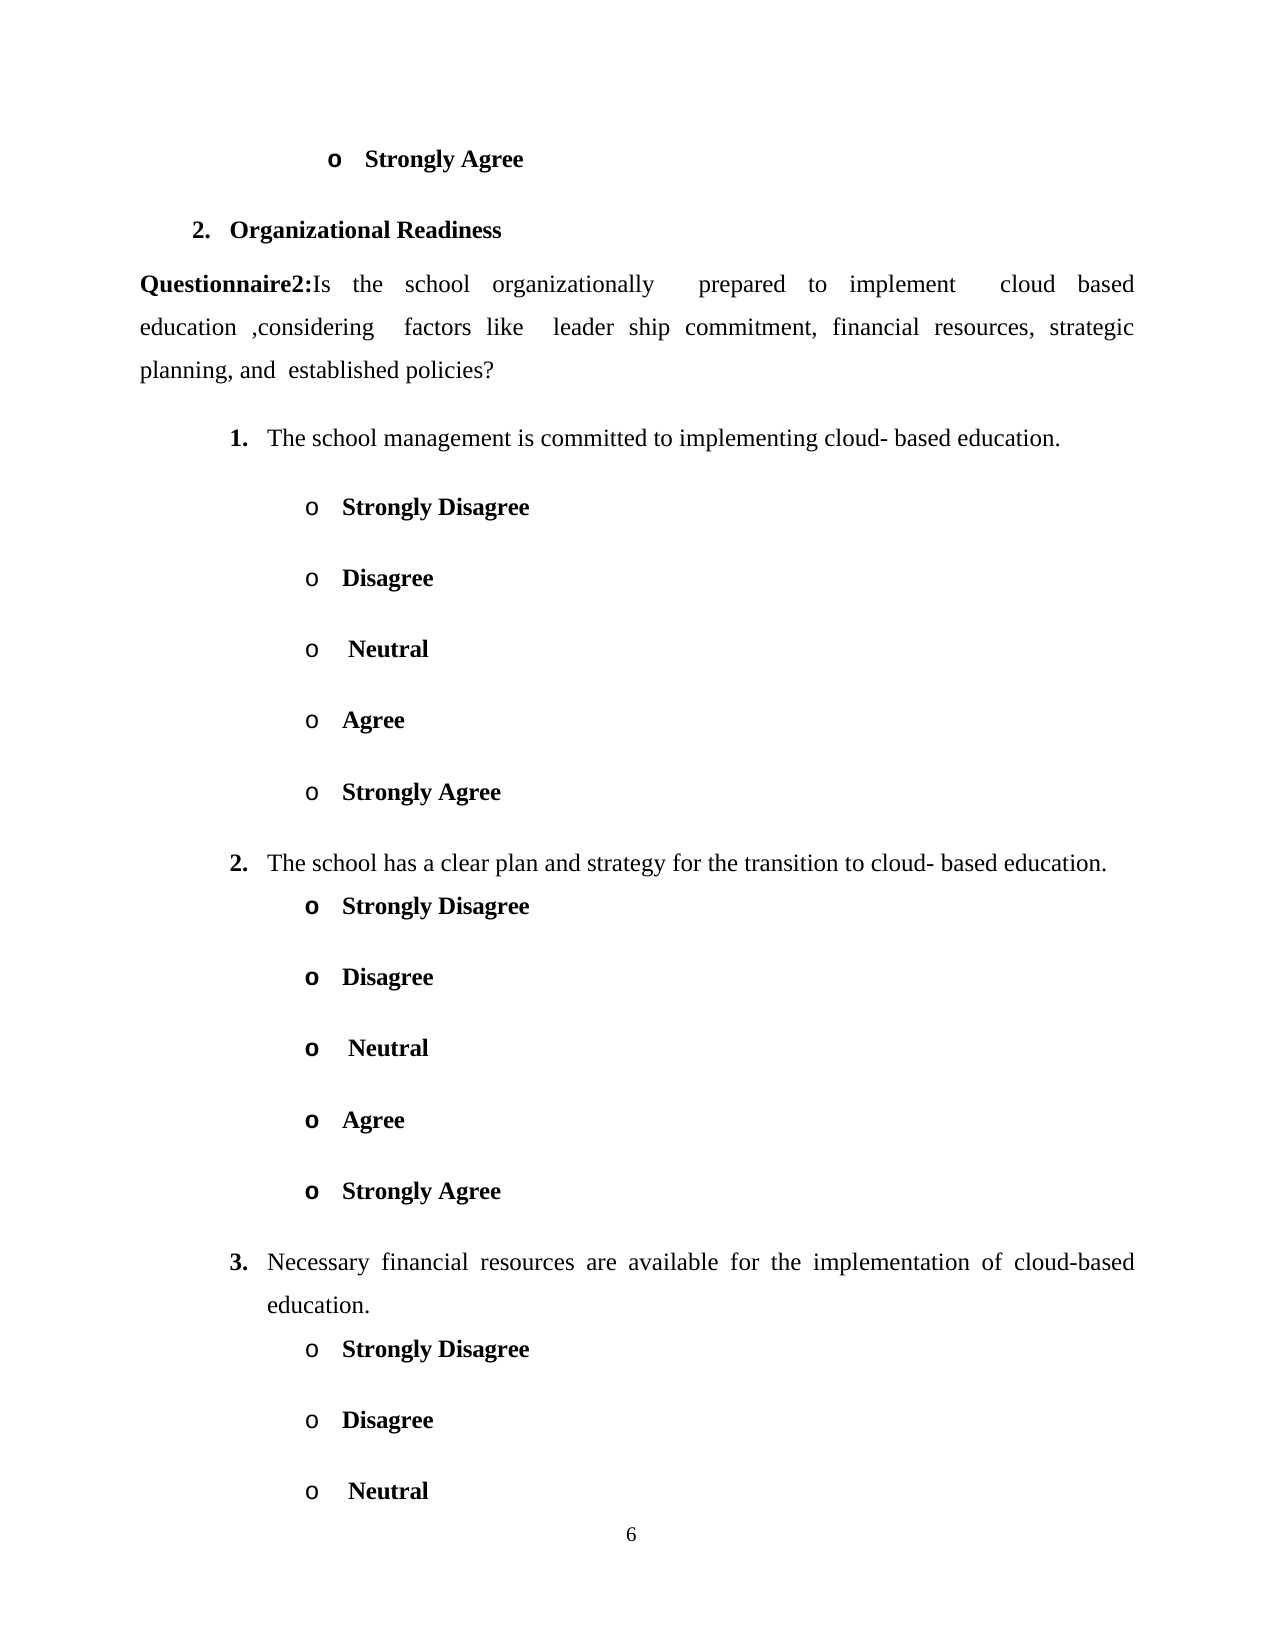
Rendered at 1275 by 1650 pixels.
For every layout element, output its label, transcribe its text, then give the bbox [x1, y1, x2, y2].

list Strongly Agree [304, 1176, 1135, 1207]
list Neutral [304, 1033, 1135, 1064]
list The school management is committed to implementing cloud- based education. [229, 423, 1135, 452]
list Strongly Agree [327, 144, 1135, 174]
list Strongly Disagree [304, 891, 1135, 922]
list Necessary financial resources are available for the implementation of cloud-based education. [229, 1247, 1135, 1319]
list Neutral [304, 1476, 1135, 1507]
list Agree [304, 1105, 1135, 1136]
list Organizational Readiness [192, 215, 1135, 244]
list Strongly Agree [304, 777, 1135, 807]
list Agree [304, 705, 1135, 736]
list Strongly Disagree [304, 492, 1135, 522]
list Disagree [304, 962, 1135, 993]
list Disagree [304, 1405, 1135, 1436]
list Strongly Disagree [304, 1334, 1135, 1364]
list Neutral [304, 634, 1135, 665]
list The school has a clear plan and strategy for the transition to cloud- based education. [229, 848, 1135, 877]
text Questionnaire2:Is the school organizationally prepared to implement cloud based education ,considering factors like leader ship commitment, financial resources, strategic planning, and established policies? [139, 269, 1135, 384]
list Disagree [304, 563, 1135, 594]
